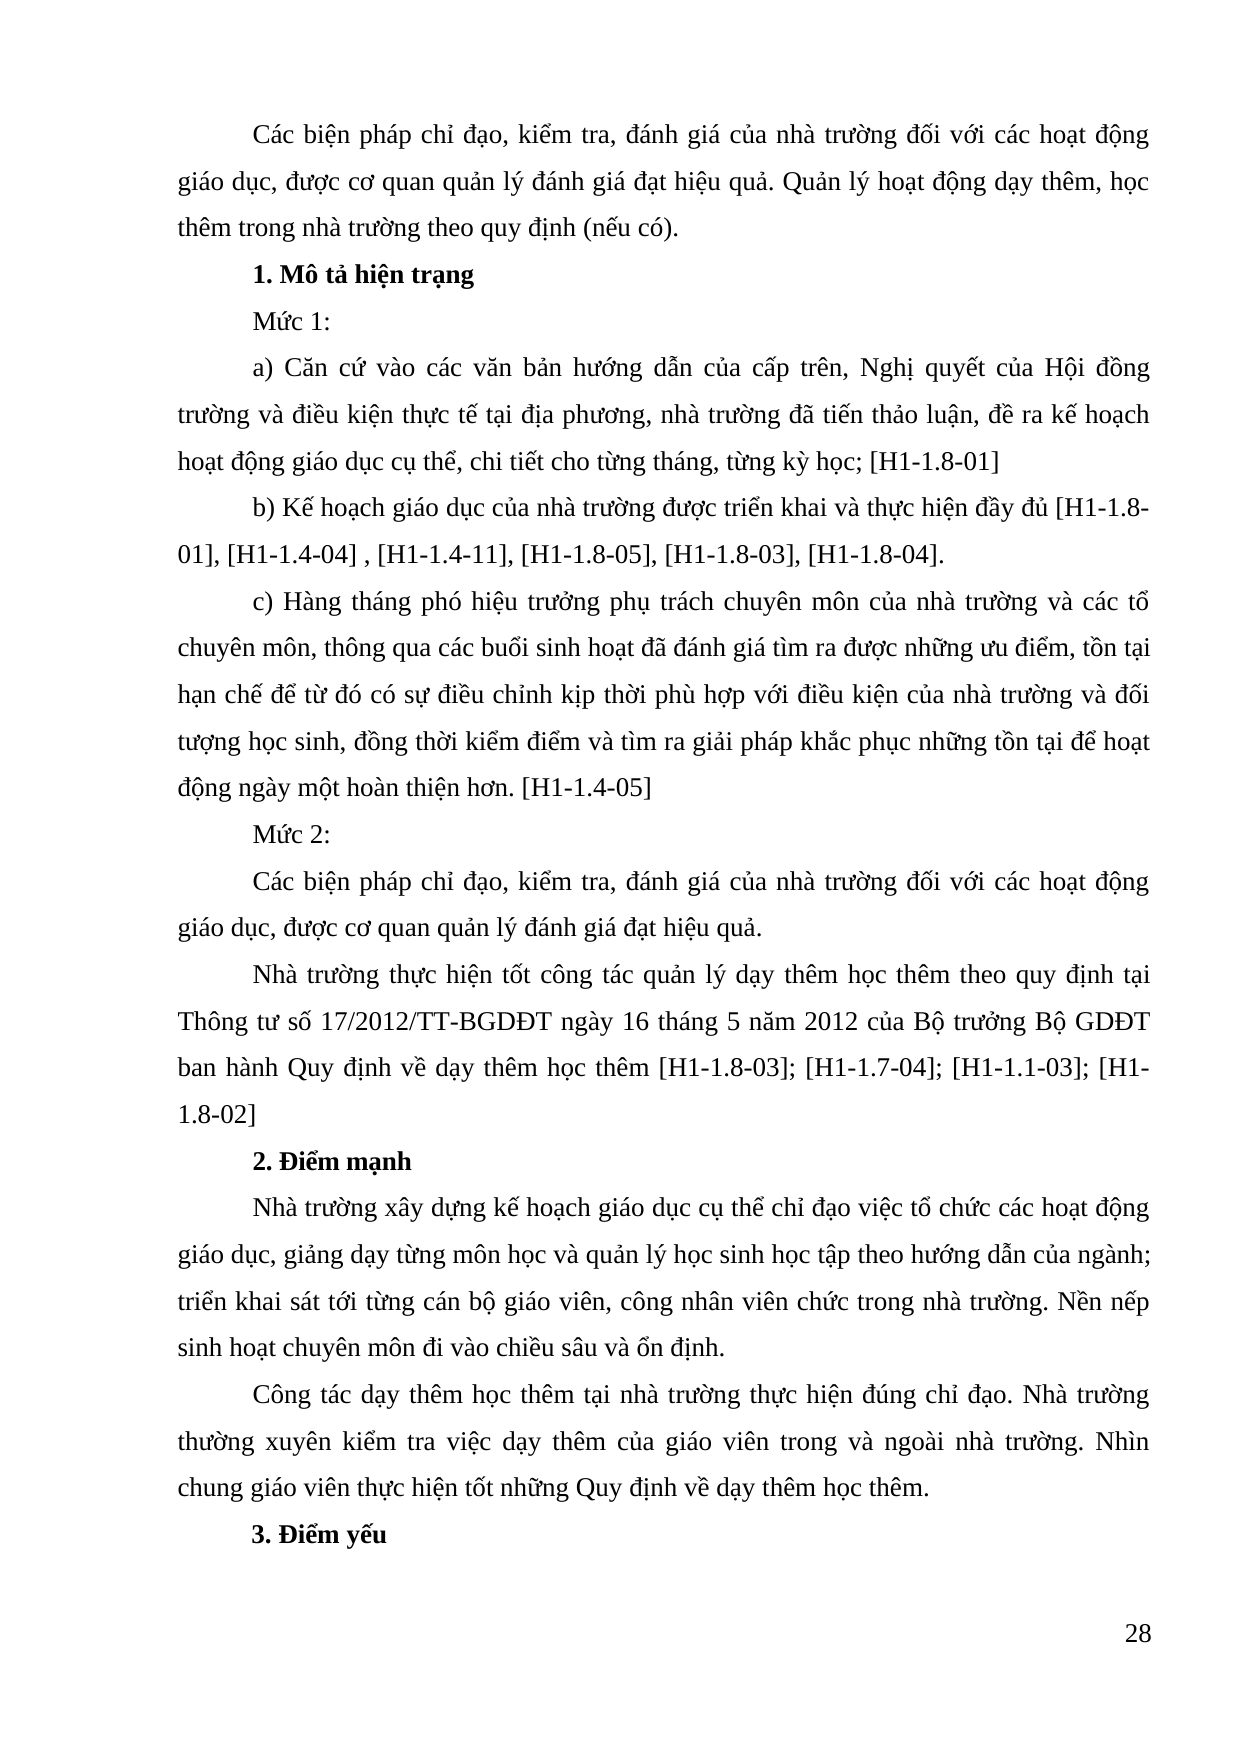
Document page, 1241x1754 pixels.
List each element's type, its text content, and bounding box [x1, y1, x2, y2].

text Nhà trường xây dựng kế hoạch giáo dục cụ thể chỉ đạo việc tổ chức các hoạt động giáo dục, giảng dạy từng môn học và quản lý học sinh học tập theo hướng dẫn của ngành; triển khai sát tới từng cán bộ giáo viên, công nhân viên chức trong nhà trường. Nền nếp sinh hoạt chuyên môn đi vào chiều sâu và ổn định. [177, 1191, 1152, 1363]
text Mức 2: [177, 818, 1152, 849]
text 1. Mô tả hiện trạng [177, 258, 1152, 289]
text b) Kế hoạch giáo dục của nhà trường được triển khai và thực hiện đầy đủ [H1-1.8-01], [H1-1.4-04] , [H1-1.4-11], [H1-1.8-05], [H1-1.8-03], [H1-1.8-04]. [177, 491, 1152, 569]
text 3. Điểm yếu [177, 1518, 1152, 1549]
text Các biện pháp chỉ đạo, kiểm tra, đánh giá của nhà trường đối với các hoạt động giáo dục, được cơ quan quản lý đánh giá đạt hiệu quả. [177, 865, 1152, 943]
text a) Căn cứ vào các văn bản hướng dẫn của cấp trên, Nghị quyết của Hội đồng trường và điều kiện thực tế tại địa phương, nhà trường đã tiến thảo luận, đề ra kế hoạch hoạt động giáo dục cụ thể, chi tiết cho từng tháng, từng kỳ học; [H1-1.8-01] [177, 351, 1152, 476]
text 2. Điểm mạnh [177, 1145, 1152, 1176]
text c) Hàng tháng phó hiệu trưởng phụ trách chuyên môn của nhà trường và các tổ chuyên môn, thông qua các buổi sinh hoạt đã đánh giá tìm ra được những ưu điểm, tồn tại hạn chế để từ đó có sự điều chỉnh kịp thời phù hợp với điều kiện của nhà trường và đối tượng học sinh, đồng thời kiểm điểm và tìm ra giải pháp khắc phục những tồn tại để hoạt động ngày một hoàn thiện hơn. [H1-1.4-05] [177, 585, 1152, 803]
text Công tác dạy thêm học thêm tại nhà trường thực hiện đúng chỉ đạo. Nhà trường thường xuyên kiểm tra việc dạy thêm của giáo viên trong và ngoài nhà trường. Nhìn chung giáo viên thực hiện tốt những Quy định về dạy thêm học thêm. [177, 1378, 1152, 1503]
text Nhà trường thực hiện tốt công tác quản lý dạy thêm học thêm theo quy định tại Thông tư số 17/2012/TT-BGDĐT ngày 16 tháng 5 năm 2012 của Bộ trưởng Bộ GDĐT ban hành Quy định về dạy thêm học thêm [H1-1.8-03]; [H1-1.7-04]; [H1-1.1-03]; [H1-1.8-02] [177, 958, 1152, 1129]
text Mức 1: [177, 305, 1152, 336]
text Các biện pháp chỉ đạo, kiểm tra, đánh giá của nhà trường đối với các hoạt động giáo dục, được cơ quan quản lý đánh giá đạt hiệu quả. Quản lý hoạt động dạy thêm, học thêm trong nhà trường theo quy định (nếu có). [177, 118, 1152, 243]
